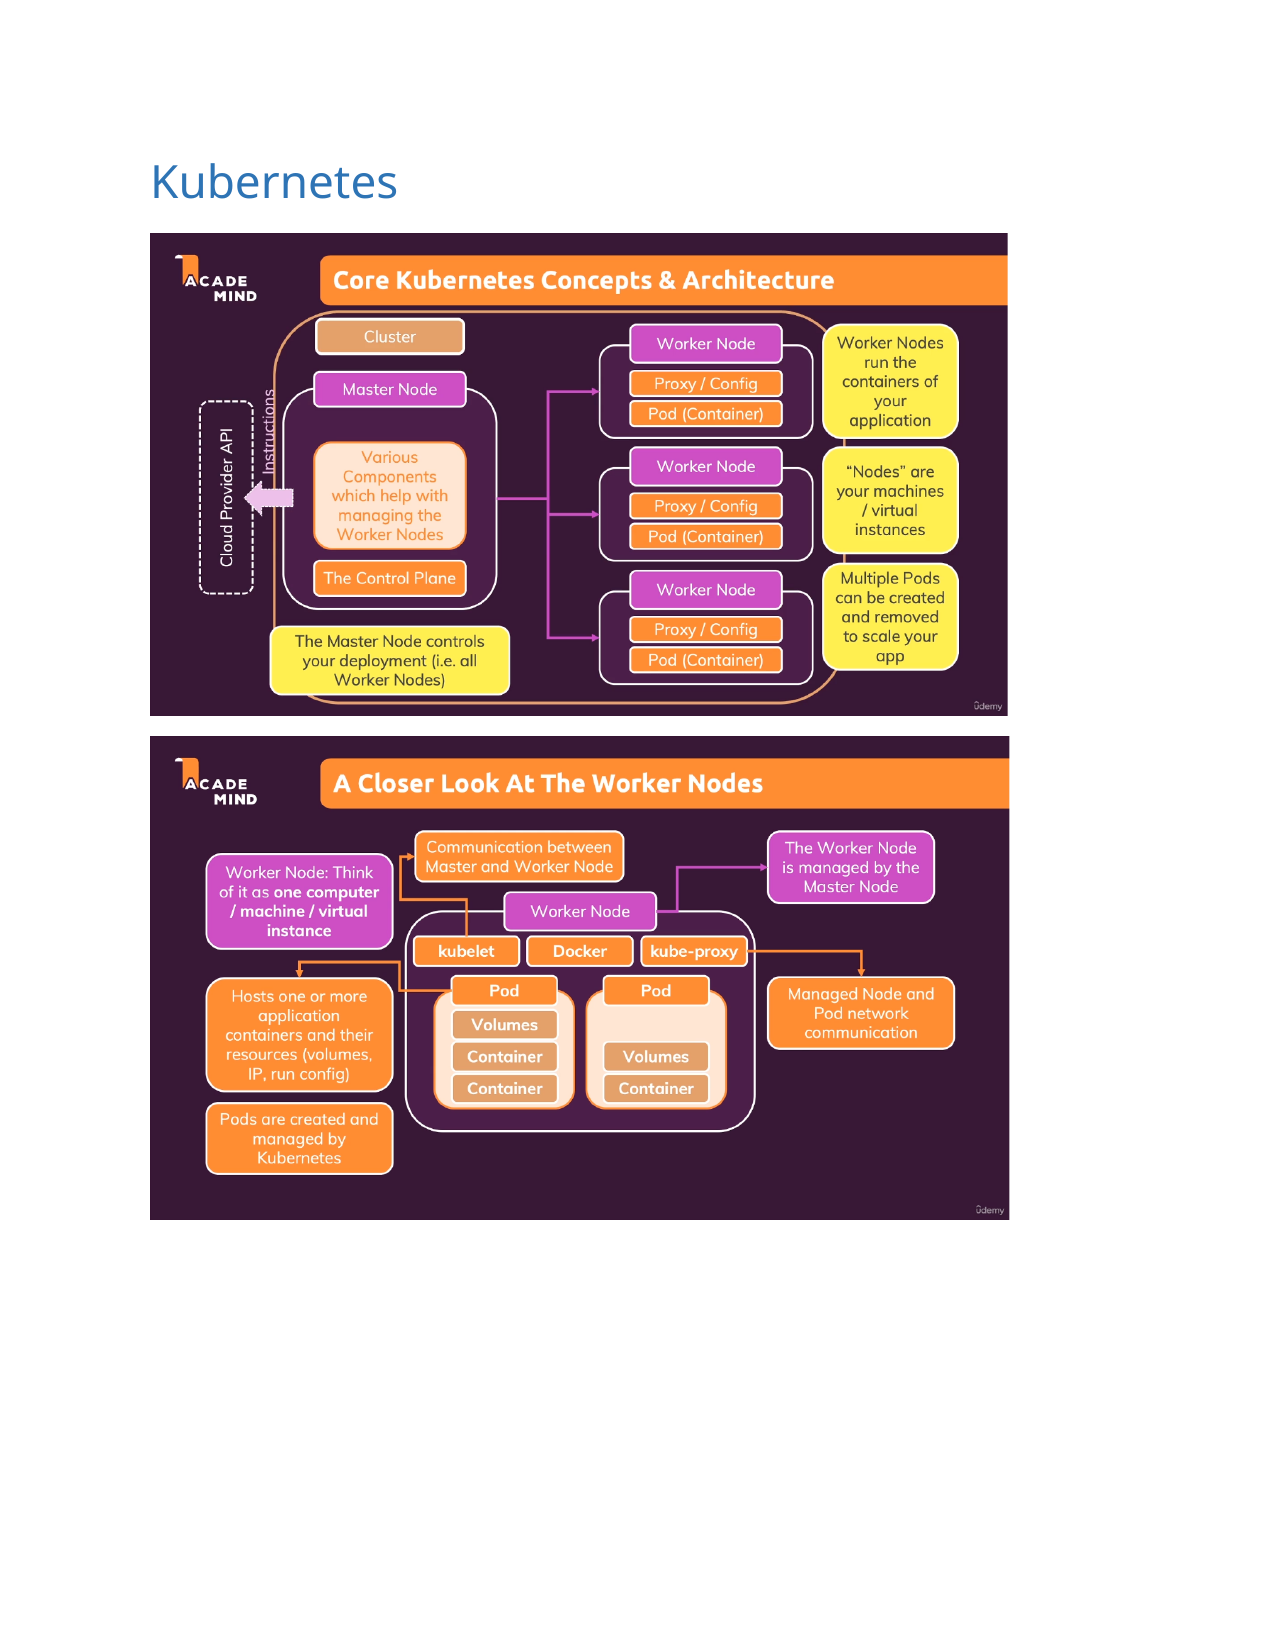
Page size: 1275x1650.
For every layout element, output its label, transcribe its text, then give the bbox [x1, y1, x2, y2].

picture [150, 736, 1010, 1220]
picture [150, 233, 1008, 716]
text Kubernetes [150, 150, 1125, 212]
